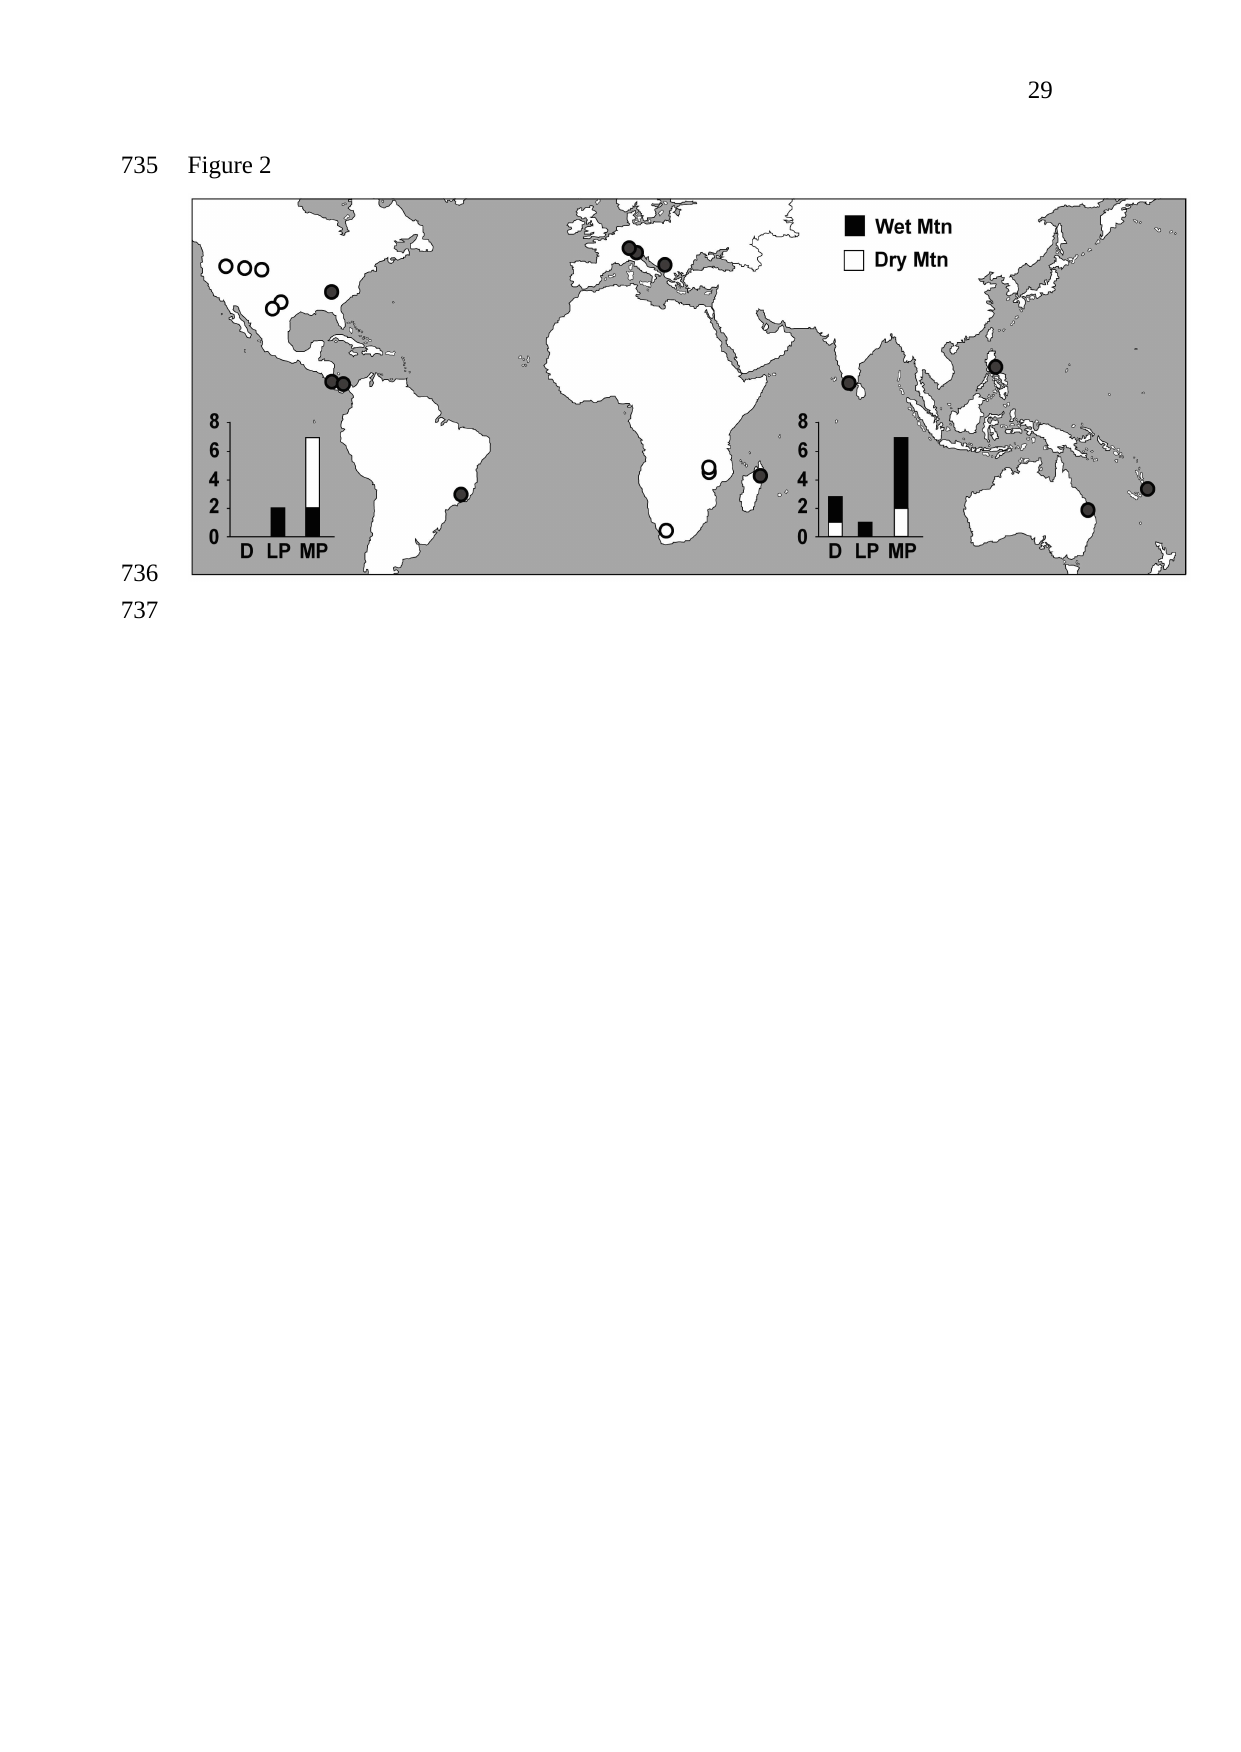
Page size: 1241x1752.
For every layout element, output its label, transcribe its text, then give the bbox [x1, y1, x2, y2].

picture [187, 193, 1192, 582]
text Figure 2 [187, 150, 1053, 179]
